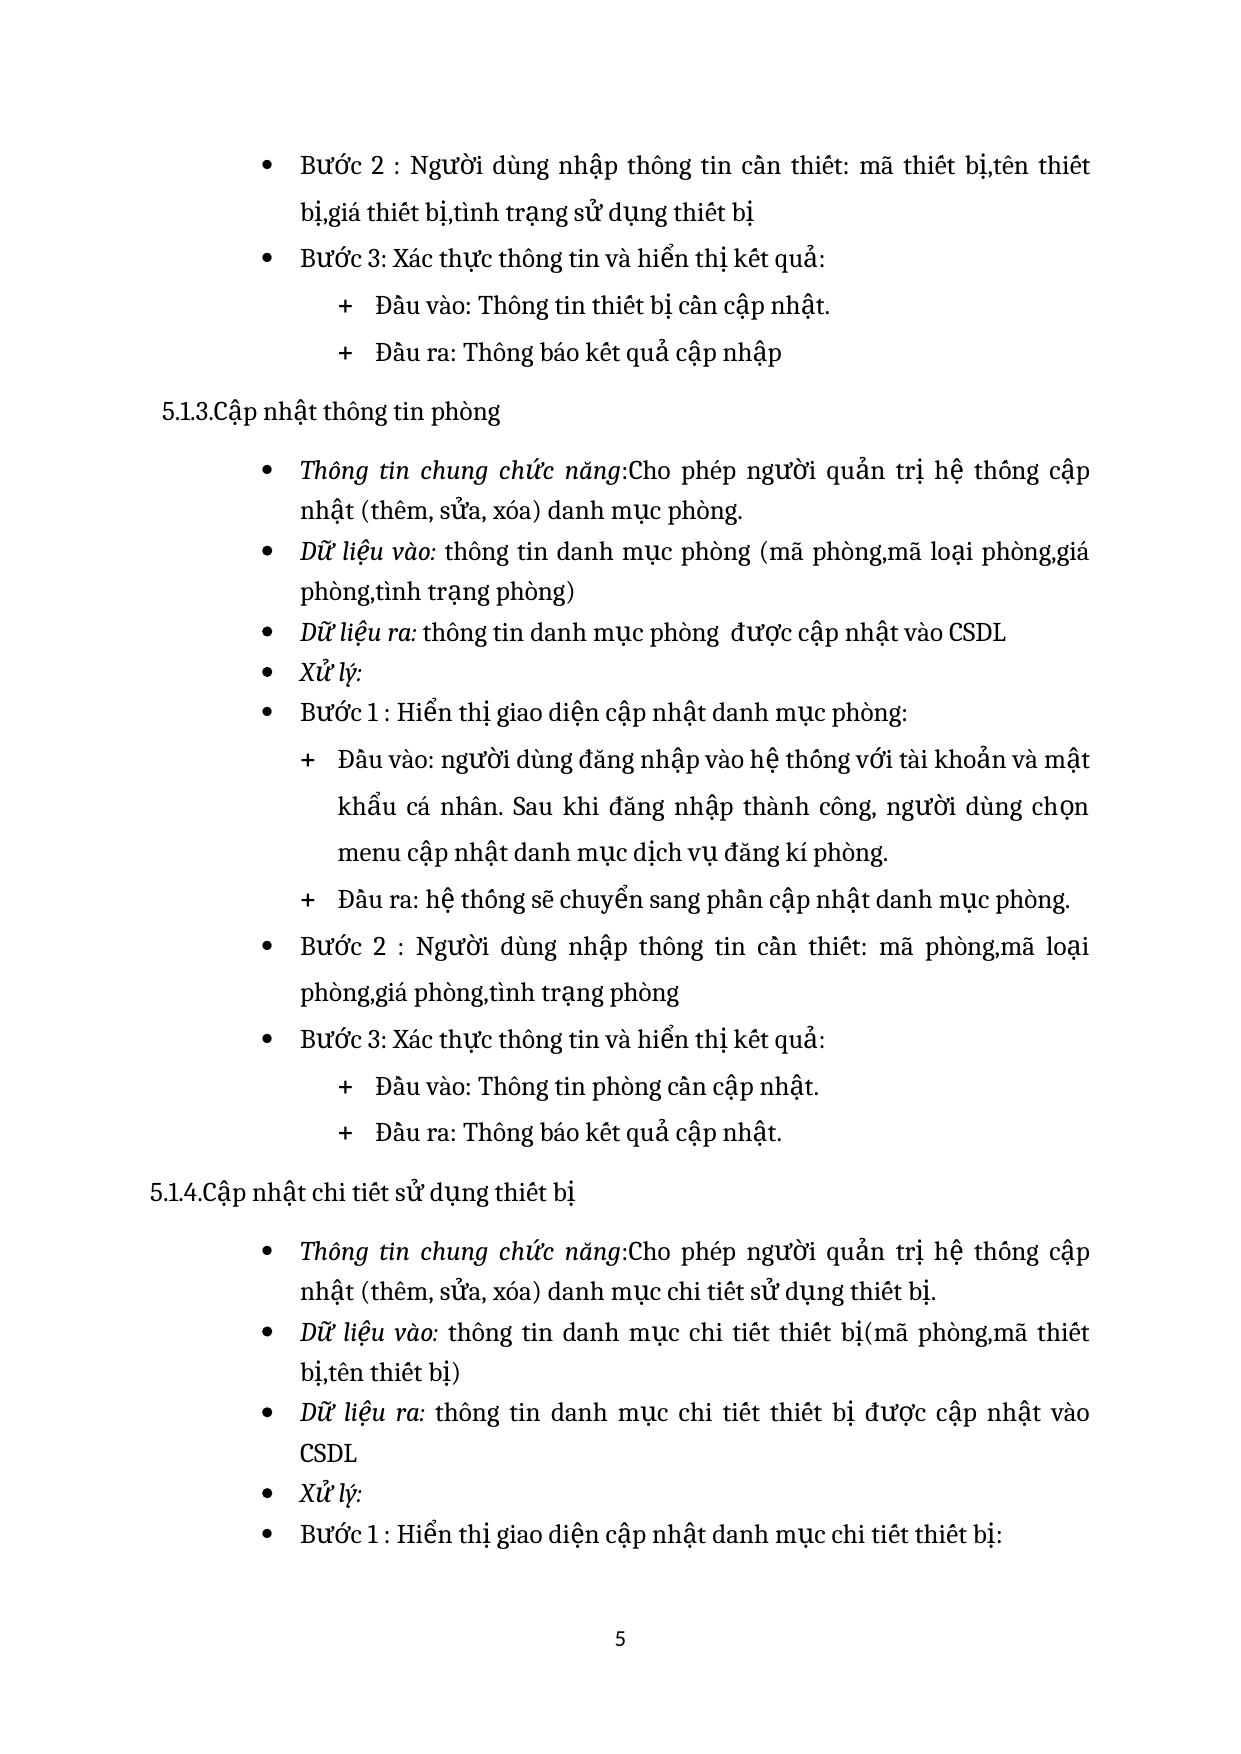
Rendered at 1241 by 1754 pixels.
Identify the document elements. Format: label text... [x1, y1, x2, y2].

list Đầu ra: hệ thống sẽ chuyển sang phần cập nhật danh mục phòng. [300, 884, 1090, 915]
list Đầu ra: Thông báo kết quả cập nhập [337, 337, 1090, 368]
list Bước 3: Xác thực thông tin và hiển thị kết quả: [262, 243, 1090, 274]
list Dữ liệu ra: thông tin danh mục phòng được cập nhật vào CSDL [262, 617, 1090, 648]
text 5.1.4.Cập nhật chi tiết sử dụng thiết bị [150, 1177, 1090, 1208]
list Bước 2 : Người dùng nhập thông tin cần thiết: mã thiết bị,tên thiết bị,giá thiết bị,tình trạng sử dụng thiết bị [262, 150, 1090, 228]
list Đầu vào: Thông tin thiết bị cần cập nhật. [337, 290, 1090, 321]
list Dữ liệu ra: thông tin danh mục chi tiết thiết bị được cập nhật vào CSDL [262, 1397, 1090, 1469]
text 5.1.3.Cập nhật thông tin phòng [150, 396, 1090, 427]
list Đầu ra: Thông báo kết quả cập nhật. [337, 1117, 1090, 1149]
list Xử lý: [262, 1478, 1090, 1509]
list Đầu vào: Thông tin phòng cần cập nhật. [337, 1071, 1090, 1102]
list Thông tin chung chức năng:Cho phép người quản trị hệ thống cập nhật (thêm, sửa, xóa) danh mục chi tiết sử dụng thiết bị. [262, 1236, 1090, 1307]
list Đầu vào: người dùng đăng nhập vào hệ thống với tài khoản và mật khẩu cá nhân. Sau khi đăng nhập thành công, người dùng chọn menu cập nhật danh mục dịch vụ đăng kí phòng. [300, 744, 1090, 869]
list Xử lý: [262, 657, 1090, 688]
list Bước 1 : Hiển thị giao diện cập nhật danh mục phòng: [262, 697, 1090, 729]
list Bước 3: Xác thực thông tin và hiển thị kết quả: [262, 1024, 1090, 1055]
list Dữ liệu vào: thông tin danh mục chi tiết thiết bị(mã phòng,mã thiết bị,tên thiết bị) [262, 1317, 1090, 1388]
list Bước 2 : Người dùng nhập thông tin cần thiết: mã phòng,mã loại phòng,giá phòng,tình trạng phòng [262, 931, 1090, 1009]
list Dữ liệu vào: thông tin danh mục phòng (mã phòng,mã loại phòng,giá phòng,tình trạng phòng) [262, 536, 1090, 607]
list Thông tin chung chức năng:Cho phép người quản trị hệ thống cập nhật (thêm, sửa, xóa) danh mục phòng. [262, 455, 1090, 527]
list Bước 1 : Hiển thị giao diện cập nhật danh mục chi tiết thiết bị: [262, 1519, 1090, 1550]
